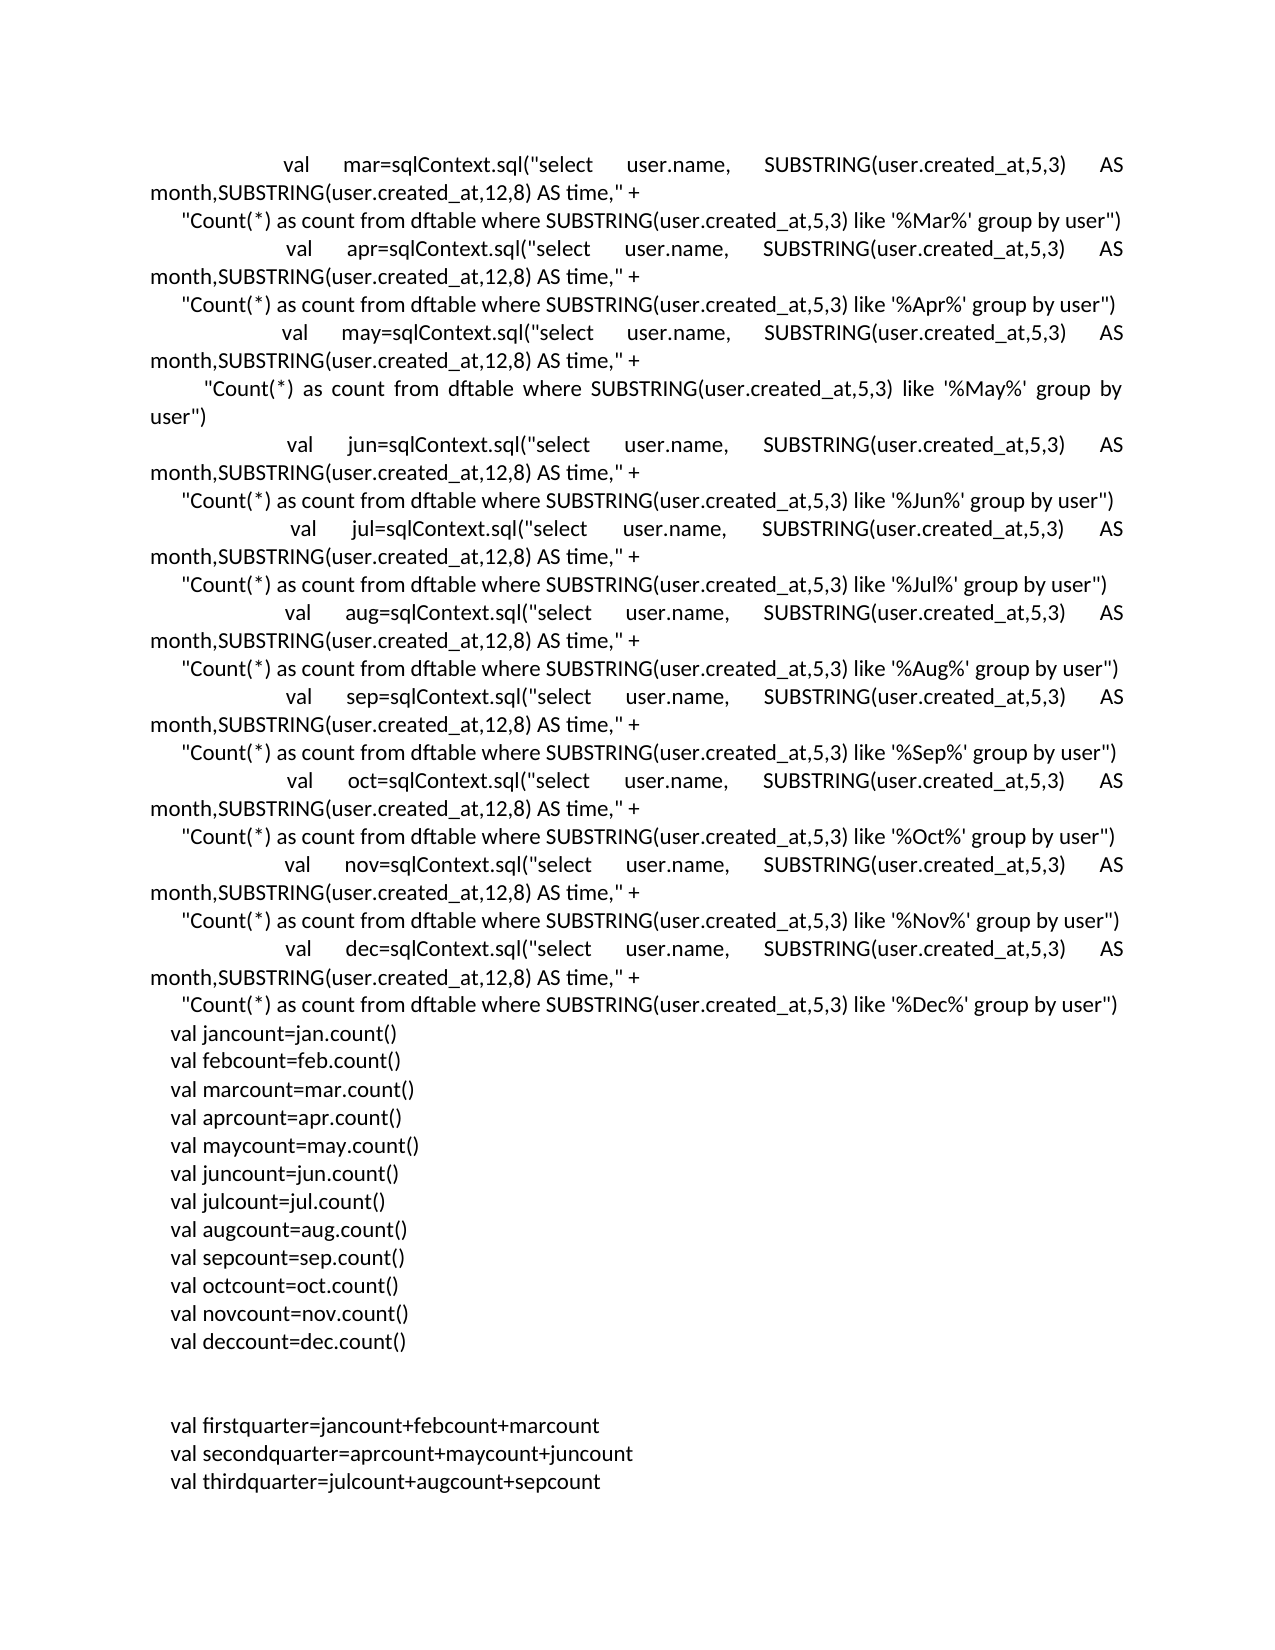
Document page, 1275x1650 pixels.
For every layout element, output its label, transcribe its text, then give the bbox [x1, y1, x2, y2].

text val sep=sqlContext.sql("select user.name, SUBSTRING(user.created_at,5,3) AS month,SUBSTRING(user.created_at,12,8) AS time," + [150, 682, 1125, 738]
text "Count(*) as count from dftable where SUBSTRING(user.created_at,5,3) like '%Jul%' group by user") [150, 570, 1125, 598]
text val octcount=oct.count() [150, 1271, 1125, 1299]
text "Count(*) as count from dftable where SUBSTRING(user.created_at,5,3) like '%May%' group by user") [150, 374, 1125, 430]
text val juncount=jun.count() [150, 1159, 1125, 1187]
text val aprcount=apr.count() [150, 1103, 1125, 1131]
text val novcount=nov.count() [150, 1299, 1125, 1327]
text val maycount=may.count() [150, 1131, 1125, 1159]
text val aug=sqlContext.sql("select user.name, SUBSTRING(user.created_at,5,3) AS month,SUBSTRING(user.created_at,12,8) AS time," + [150, 598, 1125, 654]
text val febcount=feb.count() [150, 1047, 1125, 1075]
text val jun=sqlContext.sql("select user.name, SUBSTRING(user.created_at,5,3) AS month,SUBSTRING(user.created_at,12,8) AS time," + [150, 430, 1125, 486]
text val jul=sqlContext.sql("select user.name, SUBSTRING(user.created_at,5,3) AS month,SUBSTRING(user.created_at,12,8) AS time," + [150, 514, 1125, 570]
text val nov=sqlContext.sql("select user.name, SUBSTRING(user.created_at,5,3) AS month,SUBSTRING(user.created_at,12,8) AS time," + [150, 851, 1125, 907]
text val deccount=dec.count() [150, 1327, 1125, 1355]
text "Count(*) as count from dftable where SUBSTRING(user.created_at,5,3) like '%Oct%' group by user") [150, 822, 1125, 851]
text "Count(*) as count from dftable where SUBSTRING(user.created_at,5,3) like '%Nov%' group by user") [150, 907, 1125, 934]
text val oct=sqlContext.sql("select user.name, SUBSTRING(user.created_at,5,3) AS month,SUBSTRING(user.created_at,12,8) AS time," + [150, 766, 1125, 822]
text val apr=sqlContext.sql("select user.name, SUBSTRING(user.created_at,5,3) AS month,SUBSTRING(user.created_at,12,8) AS time," + [150, 234, 1125, 290]
text val firstquarter=jancount+febcount+marcount [150, 1411, 1125, 1439]
text val thirdquarter=julcount+augcount+sepcount [150, 1467, 1125, 1495]
text "Count(*) as count from dftable where SUBSTRING(user.created_at,5,3) like '%Sep%' group by user") [150, 738, 1125, 766]
text "Count(*) as count from dftable where SUBSTRING(user.created_at,5,3) like '%Dec%' group by user") [150, 991, 1125, 1019]
text "Count(*) as count from dftable where SUBSTRING(user.created_at,5,3) like '%Jun%' group by user") [150, 486, 1125, 514]
text val jancount=jan.count() [150, 1019, 1125, 1047]
text val mar=sqlContext.sql("select user.name, SUBSTRING(user.created_at,5,3) AS month,SUBSTRING(user.created_at,12,8) AS time," + [150, 150, 1125, 206]
text val marcount=mar.count() [150, 1075, 1125, 1103]
text val sepcount=sep.count() [150, 1243, 1125, 1271]
text val julcount=jul.count() [150, 1187, 1125, 1215]
text val secondquarter=aprcount+maycount+juncount [150, 1439, 1125, 1467]
text val augcount=aug.count() [150, 1215, 1125, 1243]
text "Count(*) as count from dftable where SUBSTRING(user.created_at,5,3) like '%Aug%' group by user") [150, 654, 1125, 682]
text val may=sqlContext.sql("select user.name, SUBSTRING(user.created_at,5,3) AS month,SUBSTRING(user.created_at,12,8) AS time," + [150, 318, 1125, 374]
text "Count(*) as count from dftable where SUBSTRING(user.created_at,5,3) like '%Apr%' group by user") [150, 290, 1125, 318]
text "Count(*) as count from dftable where SUBSTRING(user.created_at,5,3) like '%Mar%' group by user") [150, 206, 1125, 234]
text val dec=sqlContext.sql("select user.name, SUBSTRING(user.created_at,5,3) AS month,SUBSTRING(user.created_at,12,8) AS time," + [150, 934, 1125, 991]
